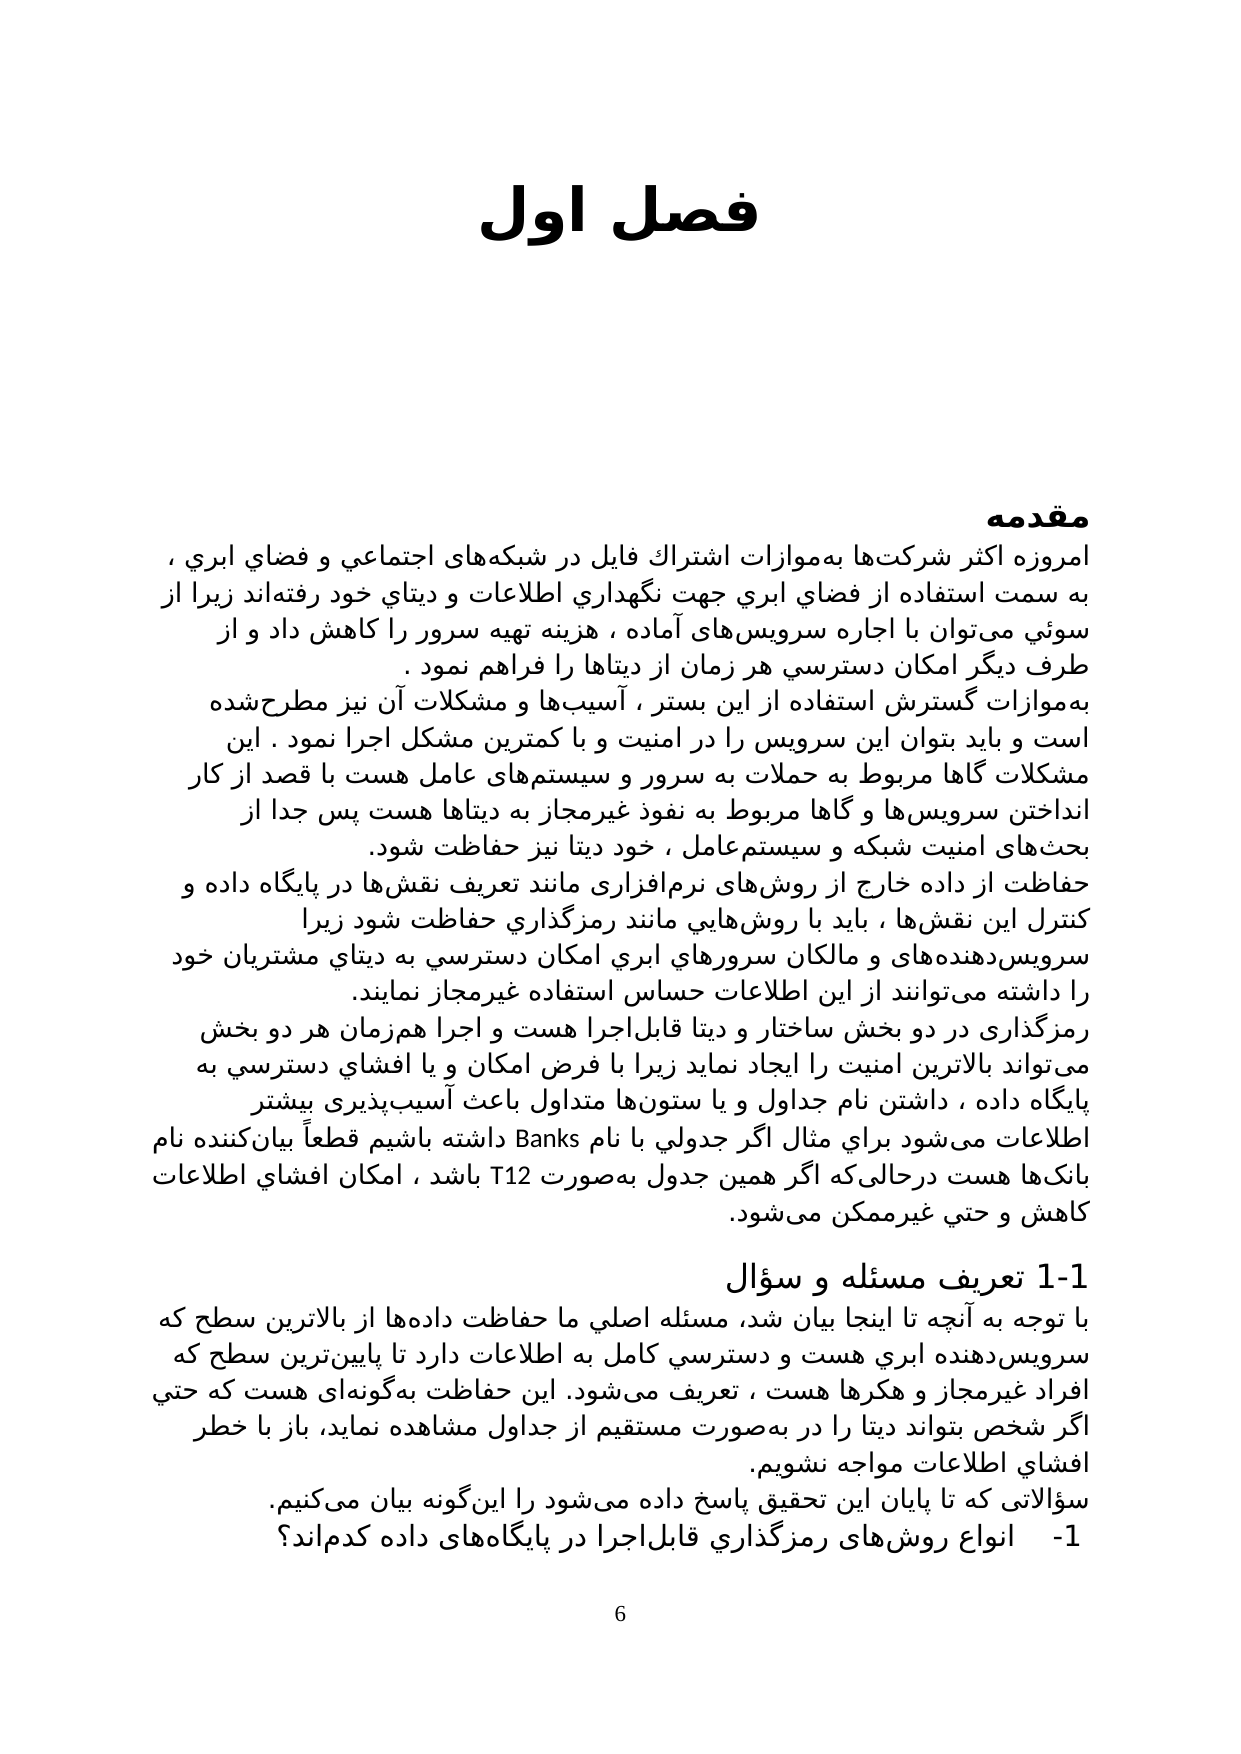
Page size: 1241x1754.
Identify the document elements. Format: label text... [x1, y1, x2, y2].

text حفاظت از داده خارج از روش‌های نرم‌افزاری مانند تعريف نقش‌ها در پايگاه داده و كنترل اين نقش‌ها ، بايد با روش‌هایي مانند رمزگذاري حفاظت شود زيرا سرویس‌دهنده‌های و مالكان سرورهاي ابري امكان دسترسي به ديتاي مشتريان خود را داشته می‌توانند از اين اطلاعات حساس استفاده غیرمجاز نمايند. [150, 867, 1090, 1007]
text فصل اول [150, 175, 1090, 245]
text با توجه به آنچه تا اينجا بيان شد، مسئله اصلي ما حفاظت داده‌ها از بالاترين سطح كه سرویس‌دهنده ابري هست و دسترسي كامل به اطلاعات دارد تا پایین‌ترین سطح كه افراد غیرمجاز و هكرها هست ، تعريف می‌شود. اين حفاظت به‌گونه‌ای هست كه حتي اگر شخص بتواند ديتا را در به‌صورت مستقيم از جداول مشاهده نمايد، باز با خطر افشاي اطلاعات مواجه نشويم. [150, 1302, 1090, 1478]
text مقدمه [150, 496, 1090, 535]
text 1-1 تعريف مسئله و سؤال [150, 1257, 1090, 1296]
text به‌موازات گسترش استفاده از اين بستر ، آسیب‌ها و مشكلات آن نيز مطرح‌شده است و بايد بتوان اين سرويس را در امنيت و با كمترين مشكل اجرا نمود . اين مشكلات گاها مربوط به حملات به سرور و سیستم‌های عامل هست با قصد از كار انداختن سرویس‌ها و گاها مربوط به نفوذ غیرمجاز به دیتاها هست پس جدا از بحث‌های امنيت شبكه و سیستم‌عامل ، خود ديتا نيز حفاظت شود. [150, 686, 1090, 862]
list انواع روش‌های رمزگذاري قابل‌اجرا در پایگاه‌های داده کدم‌اند؟ [150, 1519, 1053, 1553]
text سؤالاتی كه تا پايان اين تحقيق پاسخ داده می‌شود را این‌گونه بيان می‌کنیم. [150, 1483, 1090, 1515]
text رمزگذاری در دو بخش ساختار و ديتا قابل‌اجرا هست و اجرا هم‌زمان هر دو بخش می‌تواند بالاترين امنيت را ايجاد نمايد زيرا با فرض امكان و يا افشاي دسترسي به پايگاه داده ، داشتن نام جداول و يا ستون‌ها متداول باعث آسیب‌پذیری بيشتر اطلاعات می‌شود براي مثال اگر جدولي با نام Banks داشته باشيم قطعاً بیان‌کننده نام بانک‌ها هست درحالی‌که اگر همين جدول به‌صورت T12 باشد ، امكان افشاي اطلاعات كاهش و حتي غیرممکن می‌شود. [150, 1012, 1090, 1228]
text امروزه اكثر شرکت‌ها به‌موازات اشتراك فايل در شبکه‌های اجتماعي و فضاي ابري ، به سمت استفاده از فضاي ابري جهت نگهداري اطلاعات و ديتاي خود رفته‌اند زيرا از سوئي می‌توان با اجاره سرویس‌های آماده ، هزينه تهيه سرور را كاهش داد و از طرف ديگر امكان دسترسي هر زمان از ديتاها را فراهم نمود . [150, 541, 1090, 681]
